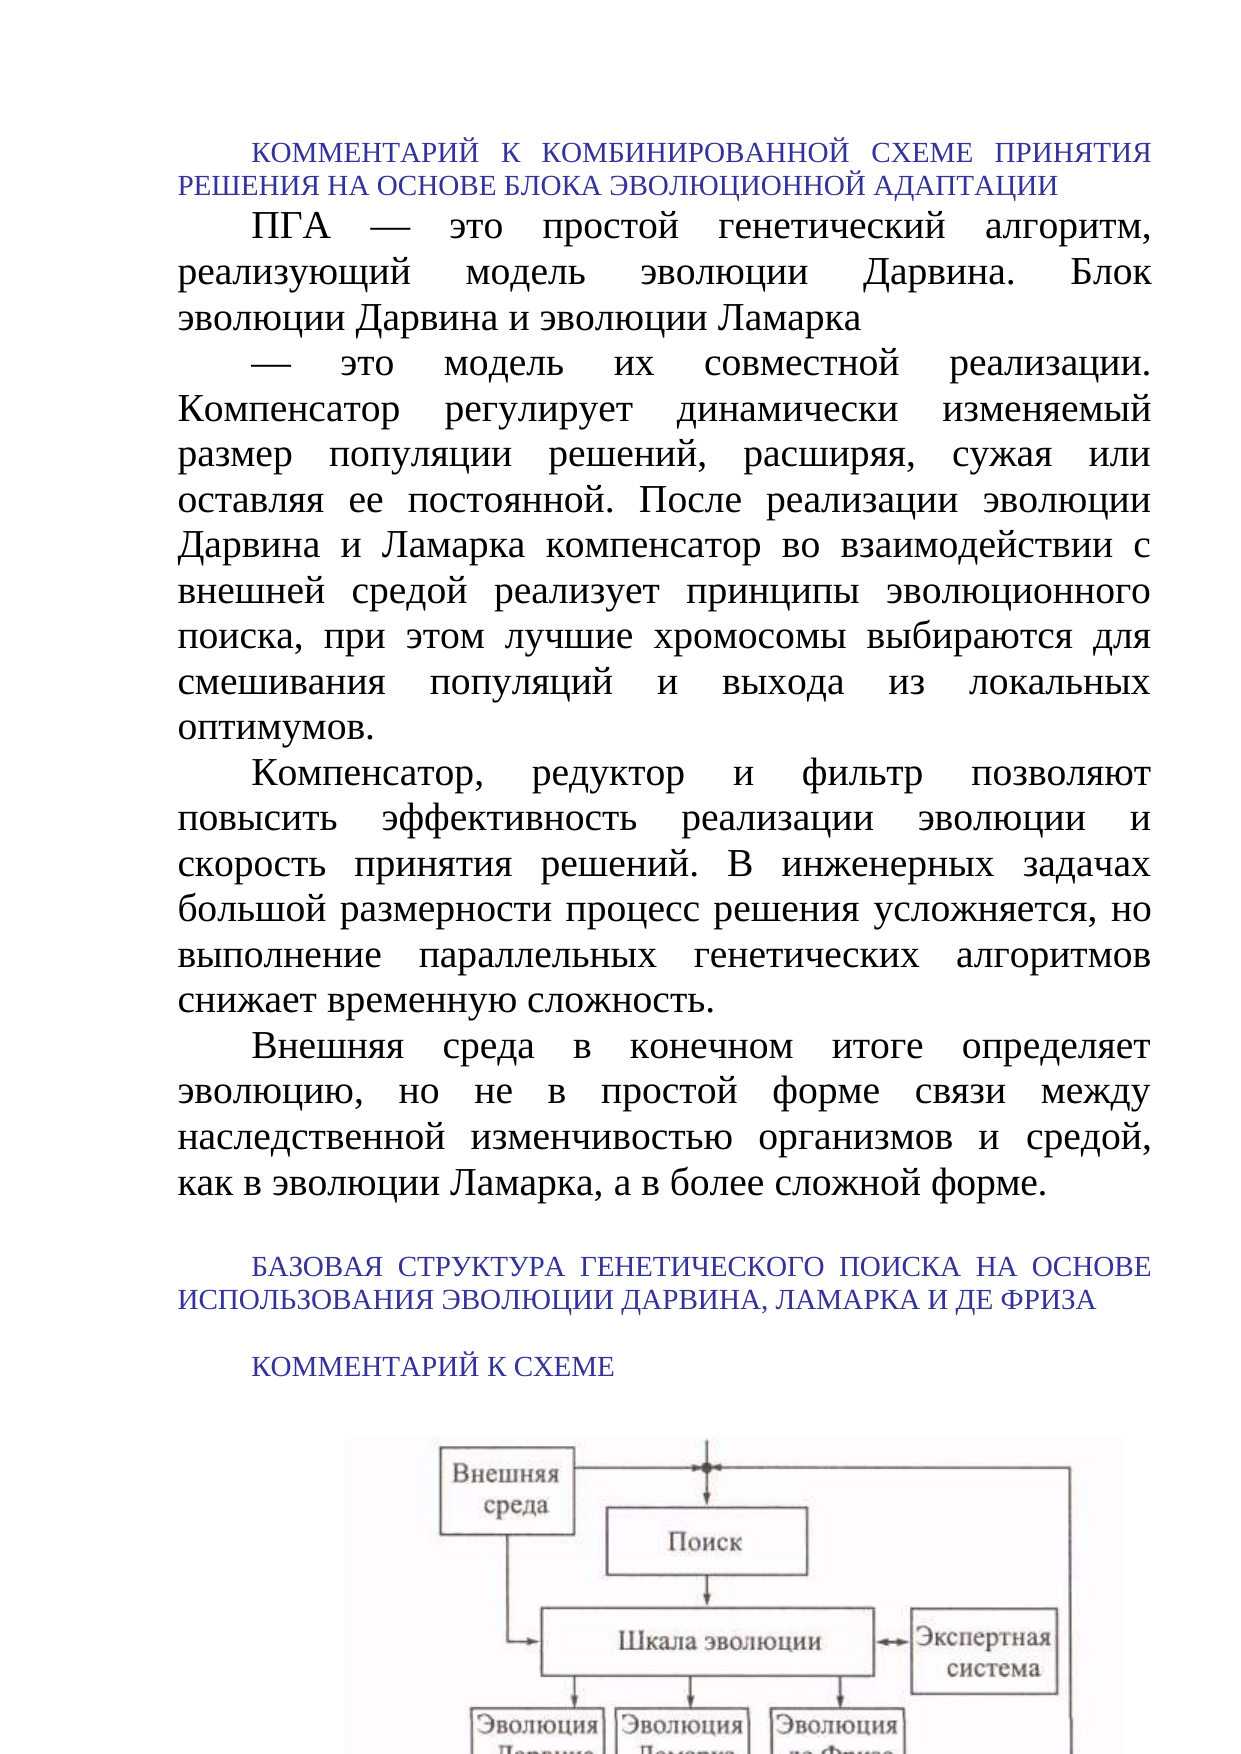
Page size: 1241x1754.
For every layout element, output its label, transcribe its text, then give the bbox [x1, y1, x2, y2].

text КОММЕНТАРИЙ К СХЕМЕ [177, 1349, 1152, 1383]
text ПГА — это простой генетический алгоритм, реализующий модель эволюции Дарвина. Блок эволюции Дарвина и эволюции Ламарка [177, 202, 1152, 338]
text КОММЕНТАРИЙ К КОМБИНИРОВАННОЙ СХЕМЕ ПРИНЯТИЯ РЕШЕНИЯ НА ОСНОВЕ БЛОКА ЭВОЛЮЦИОННОЙ АДАПТАЦИИ [177, 135, 1152, 202]
text БАЗОВАЯ СТРУКТУРА ГЕНЕТИЧЕСКОГО ПОИСКА НА ОСНОВЕ ИСПОЛЬЗОВАНИЯ ЭВОЛЮЦИИ ДАРВИНА, ЛАМАРКА И ДЕ ФРИЗА [177, 1249, 1152, 1316]
picture [345, 1437, 1123, 1754]
text Компенсатор, редуктор и фильтр позволяют повысить эффективность реализации эволюции и скорость принятия решений. В инженерных задачах большой размерности процесс решения усложняется, но выполнение параллельных генетических алгоритмов снижает временную сложность. [177, 748, 1152, 1021]
text — это модель их совместной реализации. Компенсатор регулирует динамически изменяемый размер популяции решений, расширяя, сужая или оставляя ее постоянной. После реализации эволюции Дарвина и Ламарка компенсатор во взаимодействии с внешней средой реализует принципы эволюционного поиска, при этом лучшие хромосомы выбираются для смешивания популяций и выхода из локальных оптимумов. [177, 338, 1152, 748]
text Внешняя среда в конечном итоге определяет эволюцию, но не в простой форме связи между наследственной изменчивостью организмов и средой, как в эволюции Ламарка, а в более сложной форме. [177, 1021, 1152, 1203]
